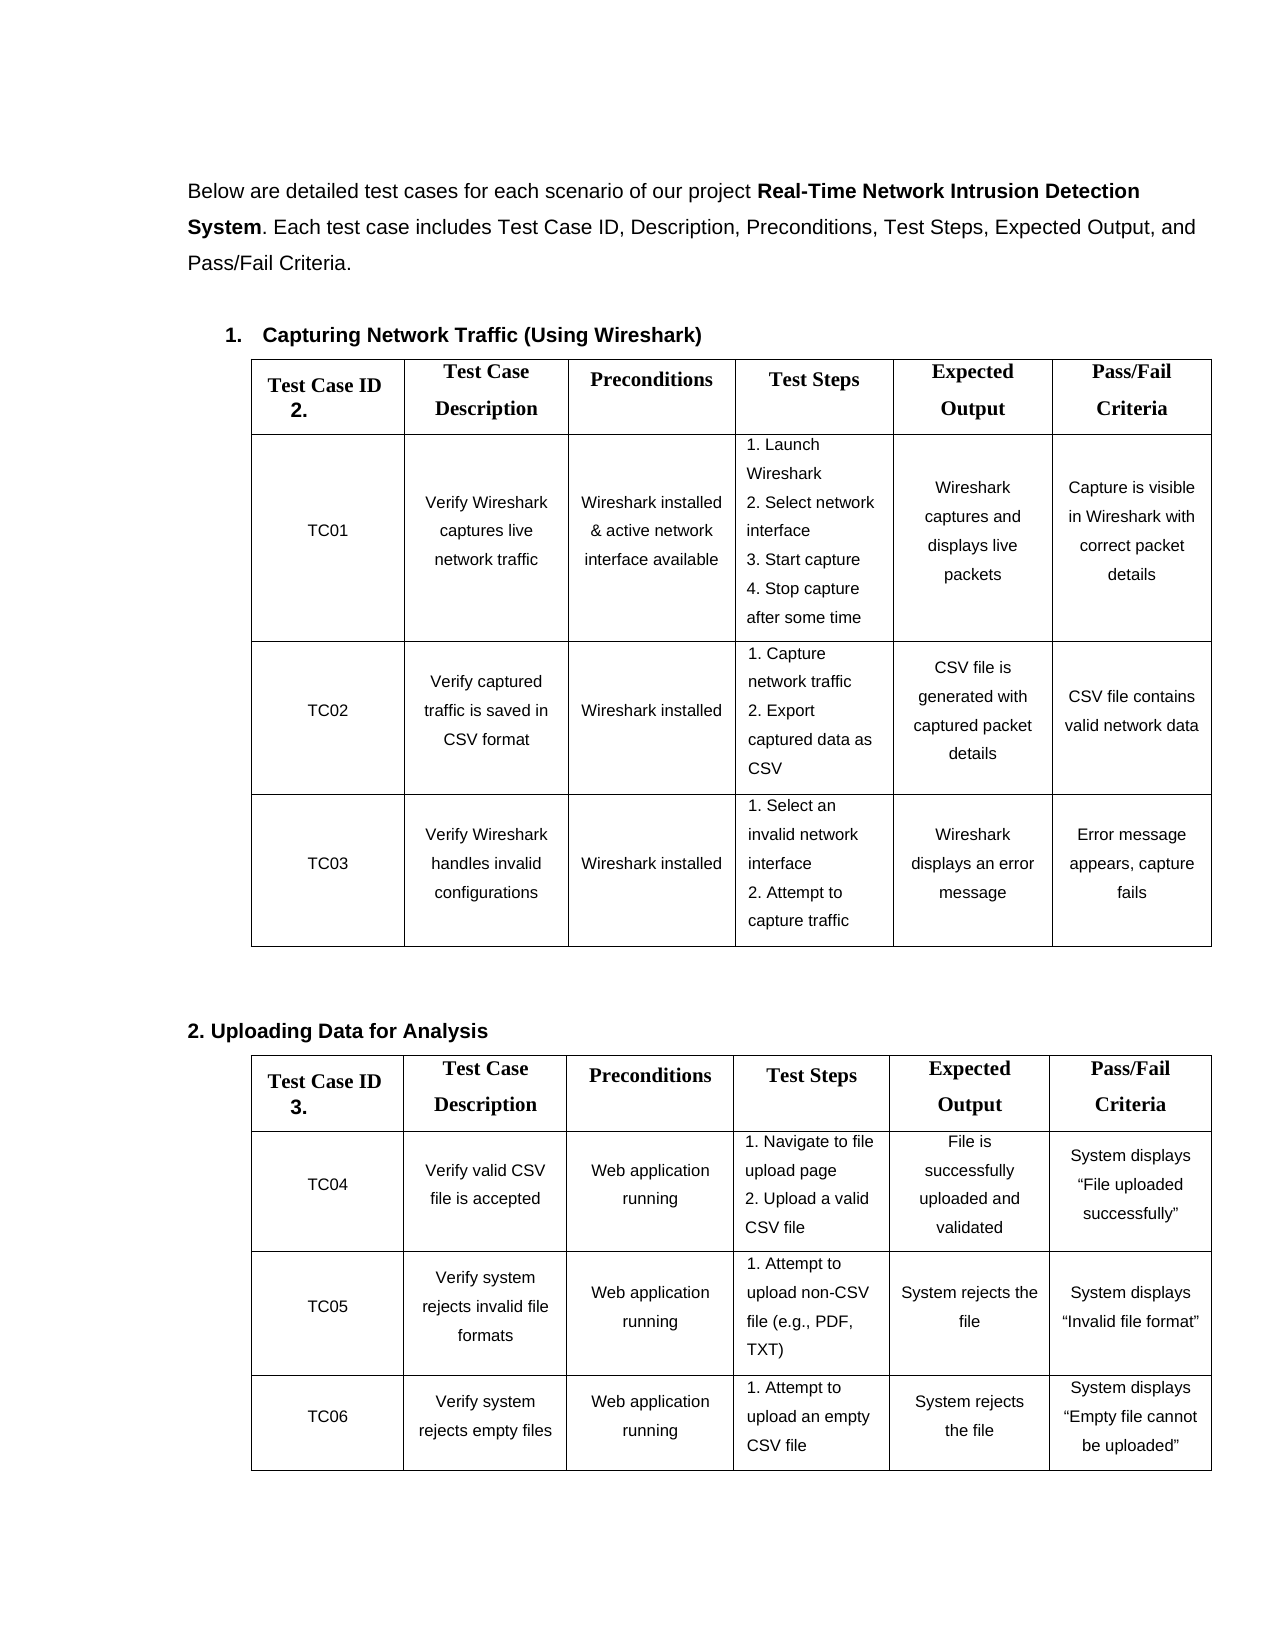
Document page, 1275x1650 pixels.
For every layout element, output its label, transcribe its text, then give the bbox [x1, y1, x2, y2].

table_header [252, 1056, 403, 1131]
table_cell System displays “File uploaded successfully” [1050, 1132, 1211, 1251]
table_header Test Steps [736, 360, 893, 434]
table_header [252, 360, 404, 434]
table_cell [734, 1252, 889, 1375]
table_header Test Case Description [405, 360, 568, 434]
table_cell CSV file contains valid network data [1053, 642, 1211, 793]
table_cell System displays “Empty file cannot be uploaded” [1050, 1376, 1211, 1470]
table_cell TC04 [252, 1132, 403, 1251]
table_cell CSV file is generated with captured packet details [894, 642, 1052, 793]
text 2. Uploading Data for Analysis [187, 1019, 1200, 1043]
table_cell Wireshark installed [569, 642, 735, 793]
table_header Expected Output [890, 1056, 1049, 1131]
table_cell 1. Navigate to file upload page 2. Upload a valid CSV file [734, 1132, 889, 1251]
table_cell Error message appears, capture fails [1053, 795, 1211, 946]
table_cell Wireshark displays an error message [894, 795, 1052, 946]
table_cell Verify Wireshark captures live network traffic [405, 435, 568, 641]
table_header Pass/Fail Criteria [1053, 360, 1211, 434]
table_header Test Steps [734, 1056, 889, 1131]
table_cell Verify valid CSV file is accepted [404, 1132, 566, 1251]
table_header Pass/Fail Criteria [1050, 1056, 1211, 1131]
table_cell Web application running [567, 1132, 733, 1251]
table_cell [734, 1376, 889, 1470]
table_cell 1. Launch Wireshark 2. Select network interface 3. Start capture 4. Stop capture after some time [736, 435, 893, 641]
table_cell [736, 795, 893, 946]
table_cell Verify Wireshark handles invalid configurations [405, 795, 568, 946]
table_cell Web application running [567, 1376, 733, 1470]
table_cell TC06 [252, 1376, 403, 1470]
table_cell Wireshark captures and displays live packets [894, 435, 1052, 641]
table_cell Verify system rejects empty files [404, 1376, 566, 1470]
table_cell TC02 [252, 642, 404, 793]
table_cell TC01 [252, 435, 404, 641]
table_cell Wireshark installed & active network interface available [569, 435, 735, 641]
table_cell Wireshark installed [569, 795, 735, 946]
table_cell [736, 642, 893, 793]
table_header Preconditions [567, 1056, 733, 1131]
table_header Expected Output [894, 360, 1052, 434]
list Capturing Network Traffic (Using Wireshark) [225, 322, 1200, 346]
table_cell Verify system rejects invalid file formats [404, 1252, 566, 1375]
table_cell System rejects the file [890, 1252, 1049, 1375]
table_cell File is successfully uploaded and validated [890, 1132, 1049, 1251]
table_cell TC03 [252, 795, 404, 946]
table_cell Web application running [567, 1252, 733, 1375]
table_cell System displays “Invalid file format” [1050, 1252, 1211, 1375]
table_header Preconditions [569, 360, 735, 434]
table_cell TC05 [252, 1252, 403, 1375]
table_cell Verify captured traffic is saved in CSV format [405, 642, 568, 793]
table_cell Capture is visible in Wireshark with correct packet details [1053, 435, 1211, 641]
table_cell [890, 1376, 1049, 1470]
text Below are detailed test cases for each scenario of our project Real-Time Network Intrusion Detection System. Each test case includes Test Case ID, Description, Preconditions, Test Steps, Expected Output, and Pass/Fail Criteria. [187, 179, 1200, 274]
table_header Test Case Description [404, 1056, 566, 1131]
